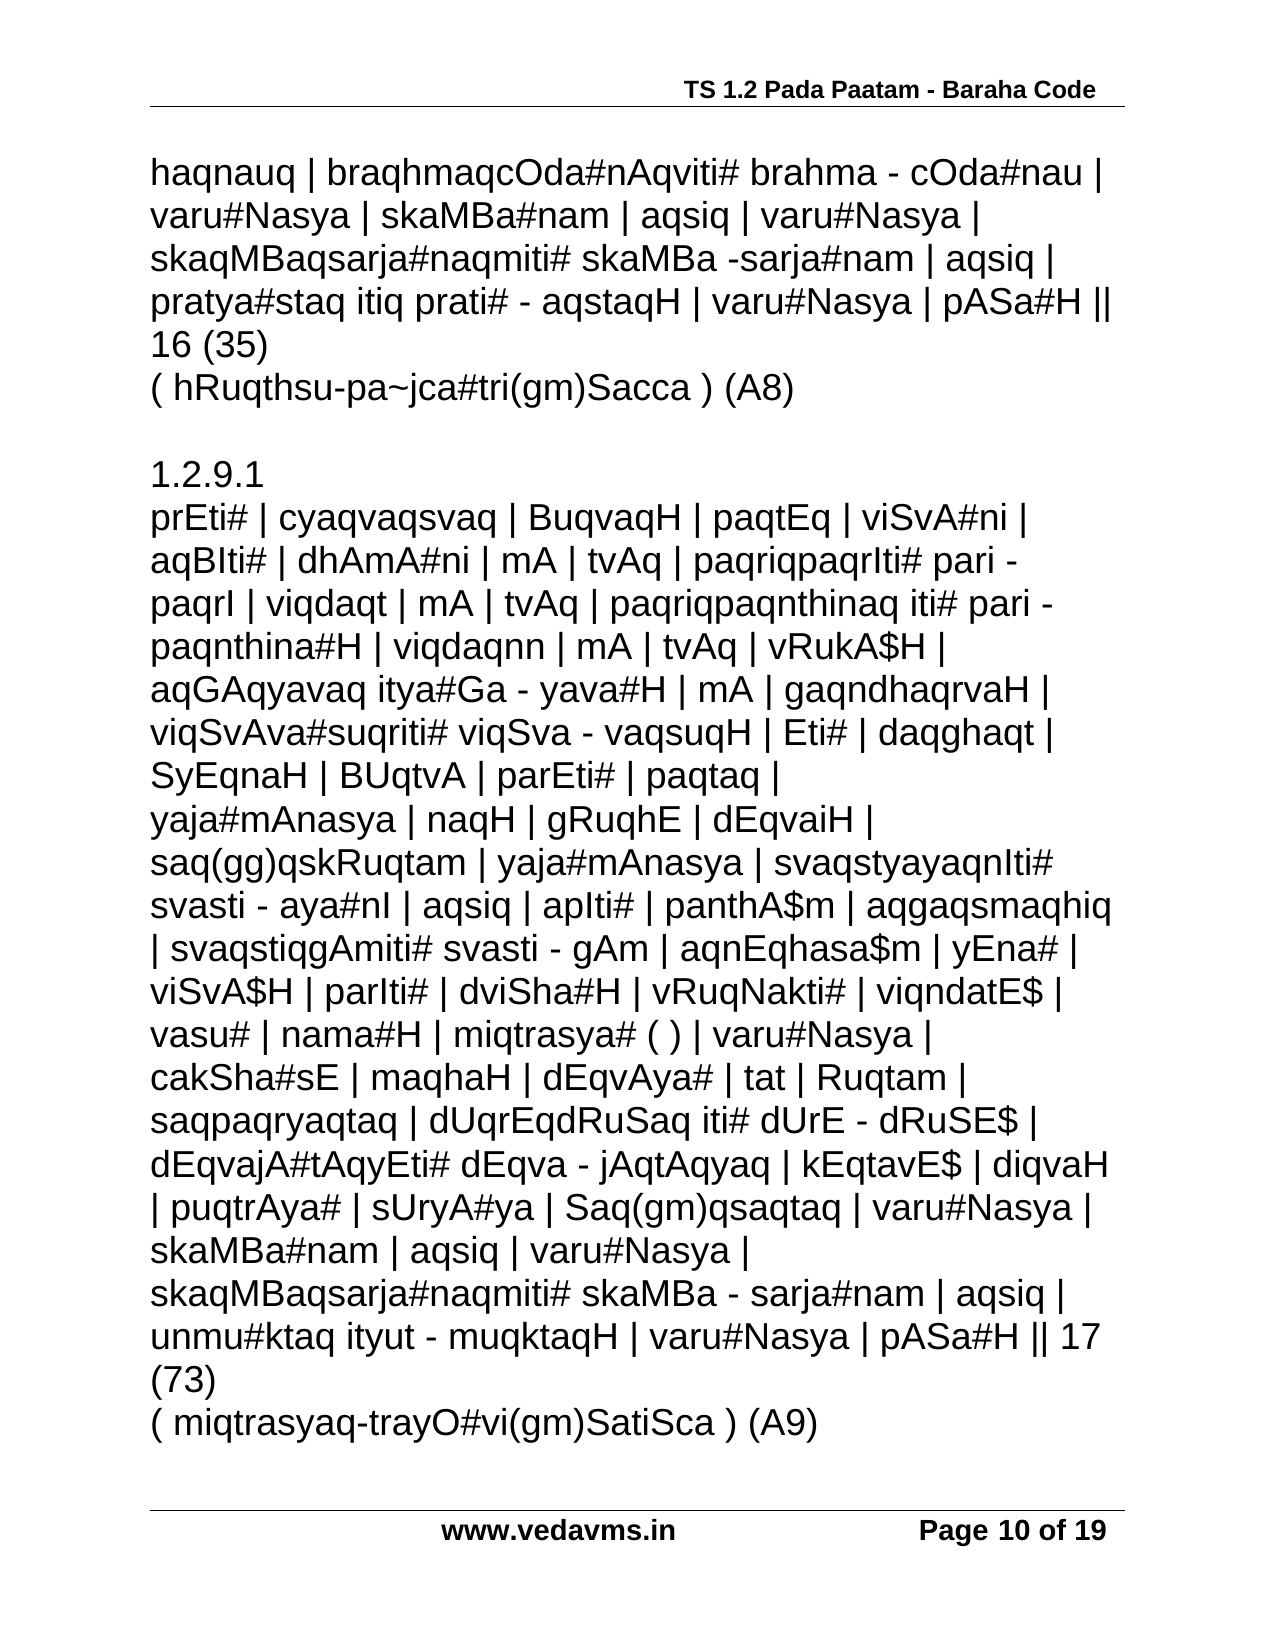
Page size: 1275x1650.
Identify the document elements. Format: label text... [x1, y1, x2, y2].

text prEti# | cyaqvaqsvaq | BuqvaqH | paqtEq | viSvA#ni | aqBIti# | dhAmA#ni | mA | tvAq | paqriqpaqrIti# pari - paqrI | viqdaqt | mA | tvAq | paqriqpaqnthinaq iti# pari - paqnthina#H | viqdaqnn | mA | tvAq | vRukA$H | aqGAqyavaq itya#Ga - yava#H | mA | gaqndhaqrvaH | viqSvAva#suqriti# viqSva - vaqsuqH | Eti# | daqghaqt | SyEqnaH | BUqtvA | parEti# | paqtaq | [150, 495, 1125, 797]
text yaja#mAnasya | naqH | gRuqhE | dEqvaiH | saq(gg)qskRuqtam | yaja#mAnasya | svaqstyayaqnIti# svasti - aya#nI | aqsiq | apIti# | panthA$m | aqgaqsmaqhiq | svaqstiqgAmiti# svasti - gAm | aqnEqhasa$m | yEna# | viSvA$H | parIti# | dviSha#H | vRuqNakti# | viqndatE$ | vasu# | nama#H | miqtrasya# ( ) | varu#Nasya | cakSha#sE | maqhaH | dEqvAya# | tat | Ruqtam | saqpaqryaqtaq | dUqrEqdRuSaq iti# dUrE - dRuSE$ | dEqvajA#tAqyEti# dEqva - jAqtAqyaq | kEqtavE$ | diqvaH | puqtrAya# | sUryA#ya | Saq(gm)qsaqtaq | varu#Nasya | skaMBa#nam | aqsiq | varu#Nasya | skaqMBaqsarja#naqmiti# skaMBa - sarja#nam | aqsiq | unmu#ktaq ityut - muqktaqH | varu#Nasya | pASa#H || 17 (73) [150, 797, 1125, 1401]
text 1.2.9.1 [150, 452, 1125, 495]
text ( hRuqthsu-pa~jca#tri(gm)Sacca ) (A8) [150, 366, 1125, 409]
text ( miqtrasyaq-trayO#vi(gm)SatiSca ) (A9) [150, 1401, 1125, 1444]
